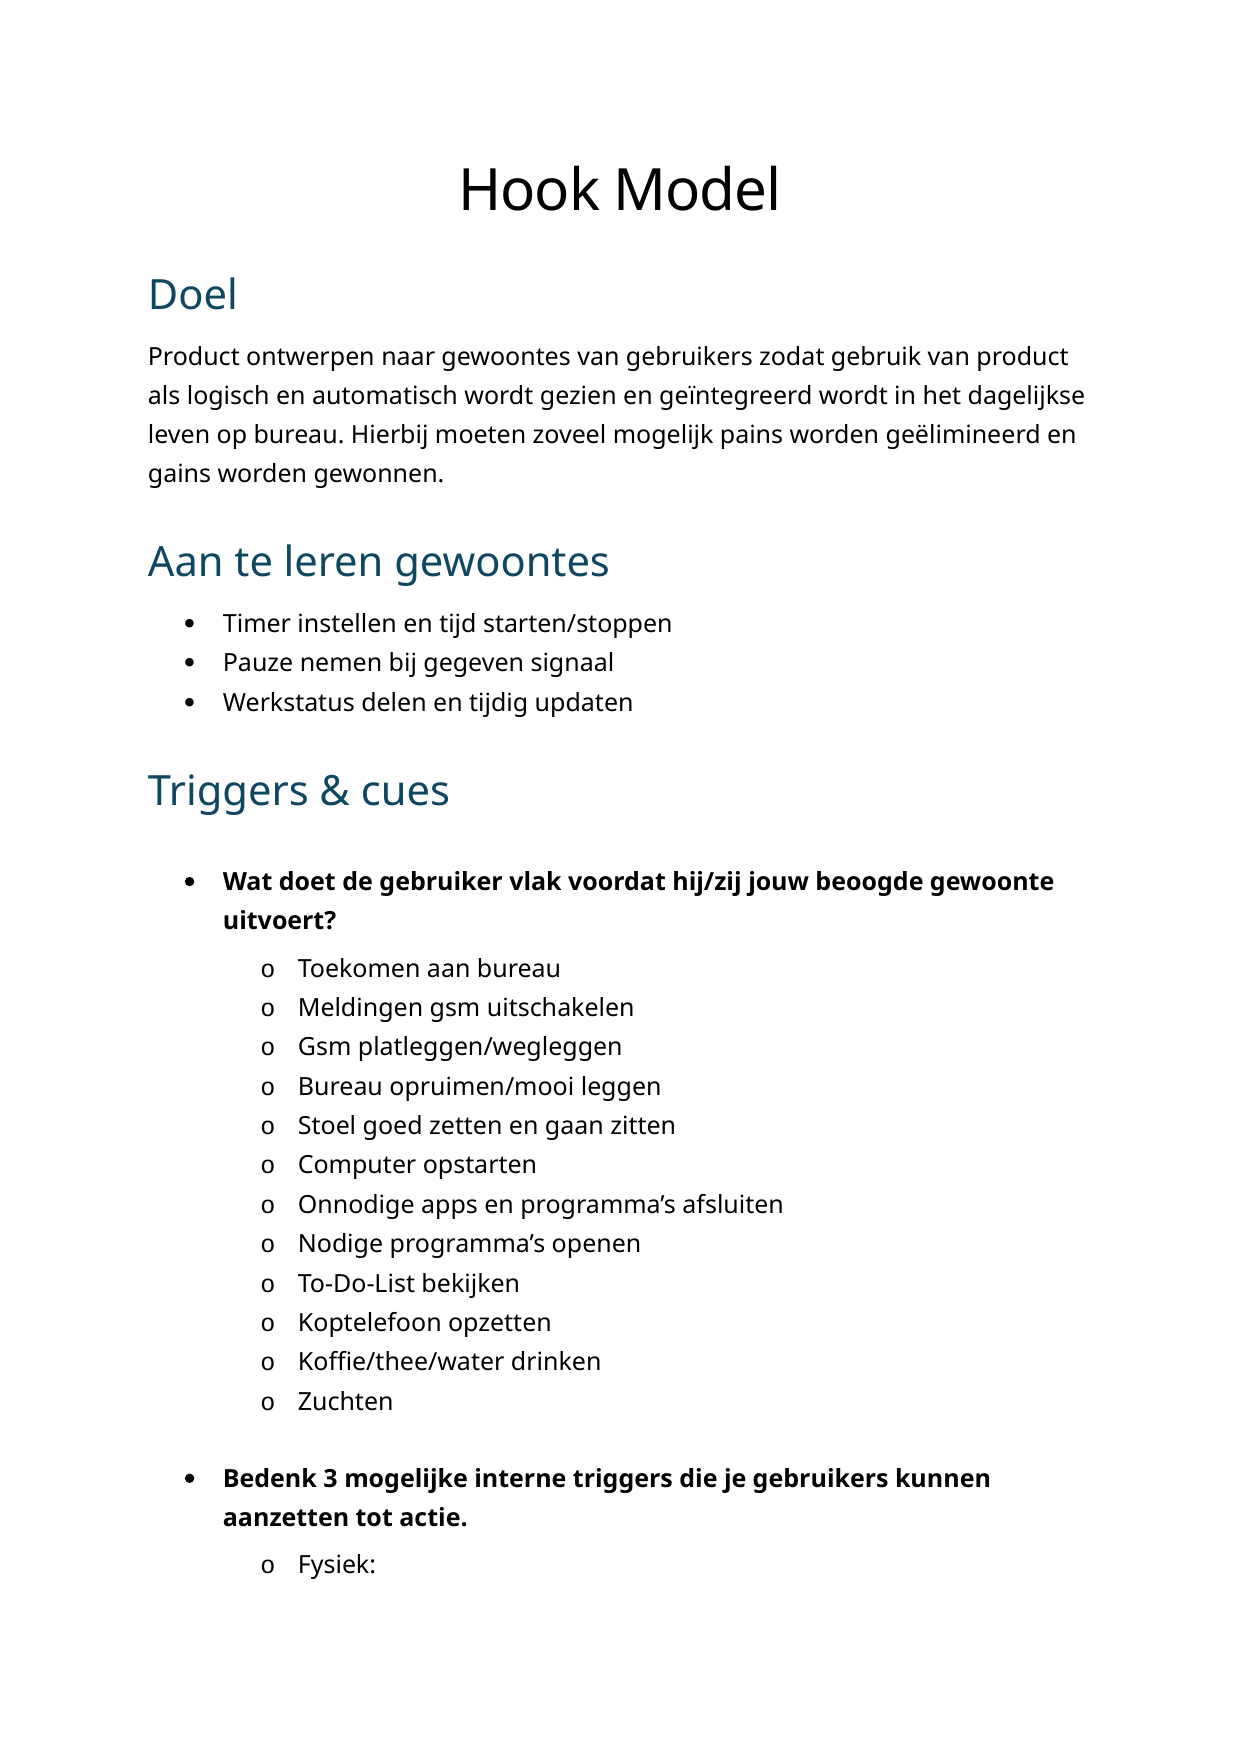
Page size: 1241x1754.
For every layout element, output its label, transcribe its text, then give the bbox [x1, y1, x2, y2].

subtitle Wat doet de gebruiker vlak voordat hij/zij jouw beoogde gewoonte uitvoert? [185, 863, 1093, 937]
list To-Do-List bekijken [260, 1265, 1093, 1299]
list Zuchten [260, 1383, 1093, 1418]
title Hook Model [148, 148, 1093, 227]
subtitle Aan te leren gewoontes [148, 532, 1093, 589]
list Nodige programma’s openen [260, 1226, 1093, 1260]
list Pauze nemen bij gegeven signaal [185, 645, 1093, 679]
list Bureau opruimen/mooi leggen [260, 1068, 1093, 1103]
subtitle Doel [148, 264, 1093, 321]
list Onnodige apps en programma’s afsluiten [260, 1186, 1093, 1221]
text Product ontwerpen naar gewoontes van gebruikers zodat gebruik van product als logisch en automatisch wordt gezien en geïntegreerd wordt in het dagelijkse leven op bureau. Hierbij moeten zoveel mogelijk pains worden geëlimineerd en gains worden gewonnen. [148, 338, 1093, 490]
subtitle Bedenk 3 mogelijke interne triggers die je gebruikers kunnen aanzetten tot actie. [185, 1460, 1093, 1533]
subtitle Triggers & cues [148, 761, 1093, 818]
list Gsm platleggen/wegleggen [260, 1029, 1093, 1063]
list Meldingen gsm uitschakelen [260, 989, 1093, 1024]
list Koffie/thee/water drinken [260, 1344, 1093, 1378]
list Stoel goed zetten en gaan zitten [260, 1108, 1093, 1142]
list Koptelefoon opzetten [260, 1304, 1093, 1339]
list Werkstatus delen en tijdig updaten [185, 684, 1093, 718]
list Fysiek: [260, 1547, 1093, 1581]
list Toekomen aan bureau [260, 950, 1093, 984]
list Timer instellen en tijd starten/stoppen [185, 606, 1093, 640]
list Computer opstarten [260, 1147, 1093, 1181]
